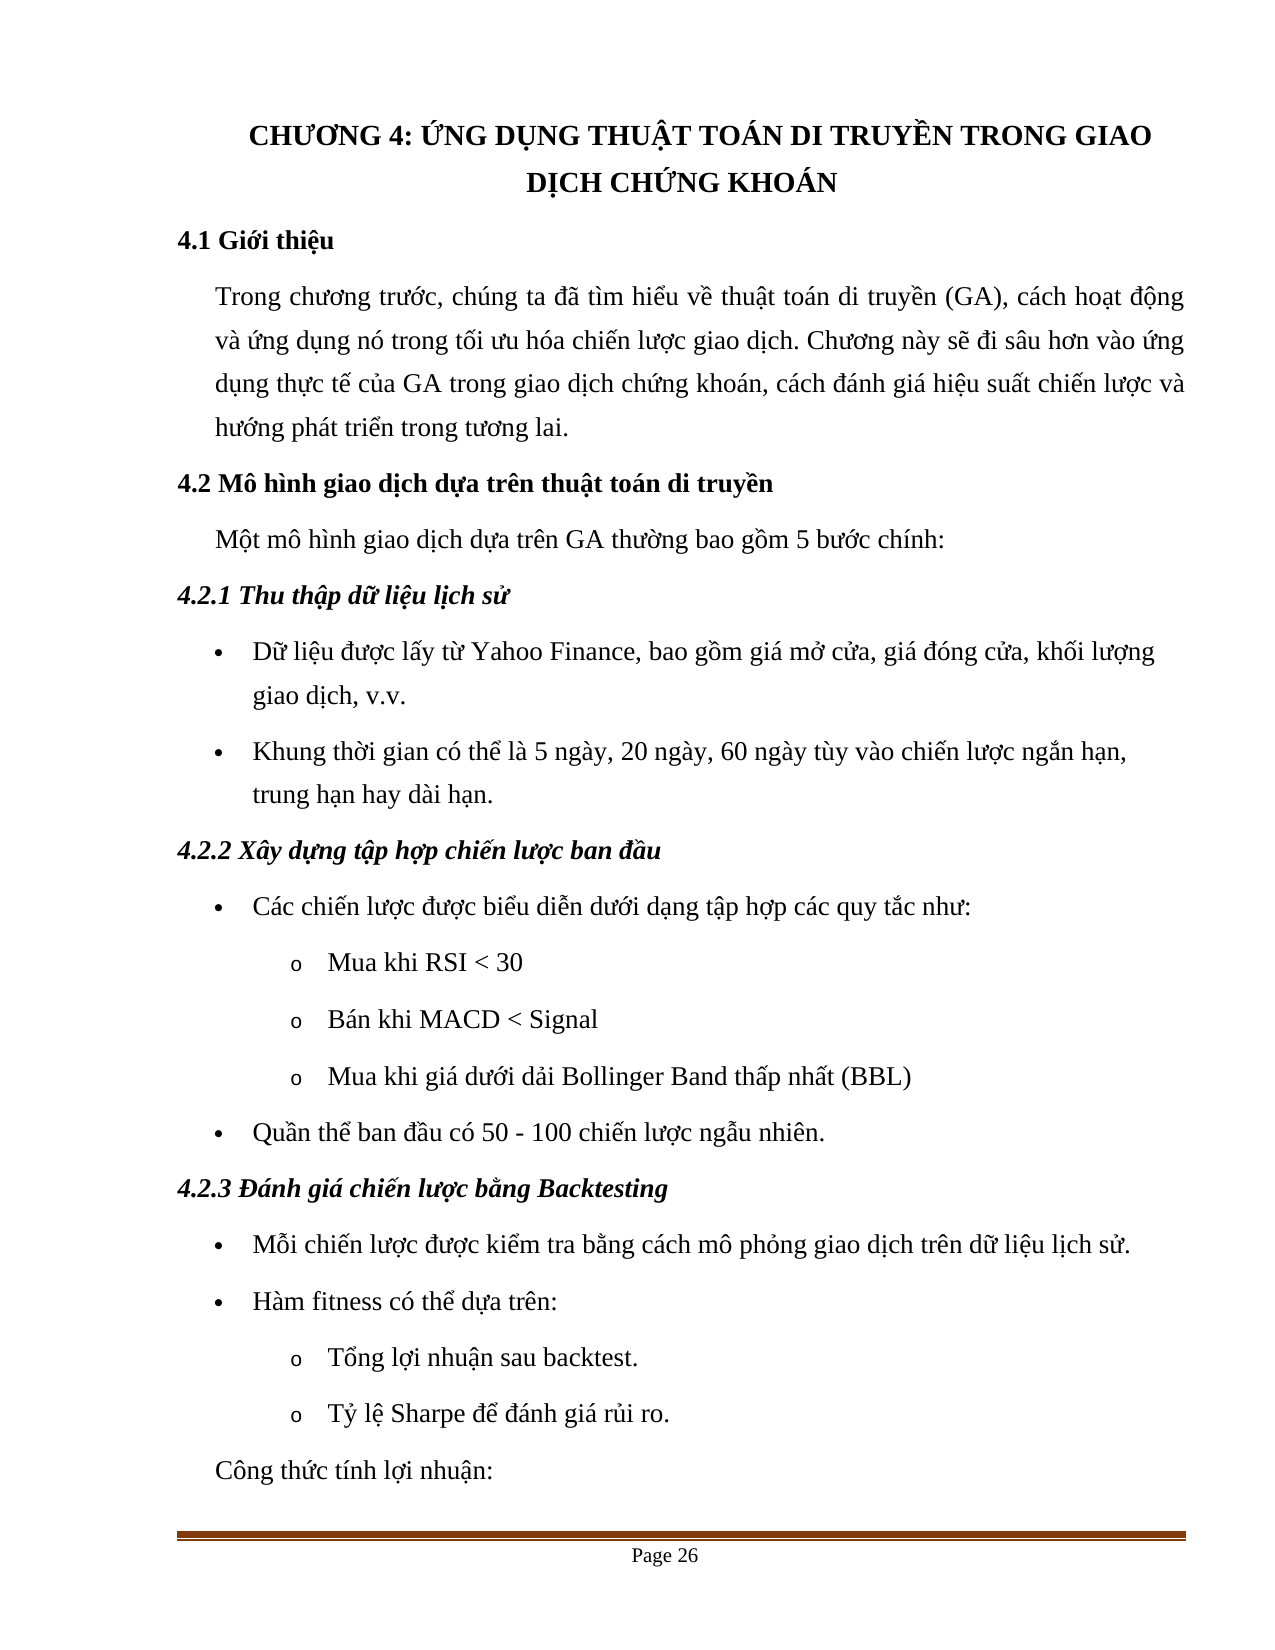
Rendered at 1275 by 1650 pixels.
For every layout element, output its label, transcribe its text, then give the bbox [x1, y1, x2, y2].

text Trong chương trước, chúng ta đã tìm hiểu về thuật toán di truyền (GA), cách hoạt động và ứng dụng nó trong tối ưu hóa chiến lược giao dịch. Chương này sẽ đi sâu hơn vào ứng dụng thực tế của GA trong giao dịch chứng khoán, cách đánh giá hiệu suất chiến lược và hướng phát triển trong tương lai. [215, 280, 1186, 442]
text Công thức tính lợi nhuận: [215, 1454, 1186, 1485]
list Các chiến lược được biểu diễn dưới dạng tập hợp các quy tắc như: [215, 890, 1186, 922]
list Quần thể ban đầu có 50 - 100 chiến lược ngẫu nhiên. [215, 1116, 1186, 1148]
text 4.2.3 Đánh giá chiến lược bằng Backtesting [177, 1172, 1186, 1204]
list Hàm fitness có thể dựa trên: [215, 1284, 1186, 1316]
list Khung thời gian có thể là 5 ngày, 20 ngày, 60 ngày tùy vào chiến lược ngắn hạn, trung hạn hay dài hạn. [215, 735, 1186, 809]
list Bán khi MACD < Signal [290, 1003, 1186, 1035]
list Tỷ lệ Sharpe để đánh giá rủi ro. [290, 1397, 1186, 1429]
list Dữ liệu được lấy từ Yahoo Finance, bao gồm giá mở cửa, giá đóng cửa, khối lượng giao dịch, v.v. [215, 635, 1186, 710]
text 4.2.2 Xây dựng tập hợp chiến lược ban đầu [177, 834, 1186, 866]
text 4.2 Mô hình giao dịch dựa trên thuật toán di truyền [177, 467, 1186, 498]
list Mua khi RSI < 30 [290, 946, 1186, 978]
text 4.1 Giới thiệu [177, 224, 1186, 256]
list Mỗi chiến lược được kiểm tra bằng cách mô phỏng giao dịch trên dữ liệu lịch sử. [215, 1228, 1186, 1260]
text Một mô hình giao dịch dựa trên GA thường bao gồm 5 bước chính: [215, 523, 1186, 554]
text CHƯƠNG 4: ỨNG DỤNG THUẬT TOÁN DI TRUYỀN TRONG GIAO DỊCH CHỨNG KHOÁN [177, 118, 1186, 198]
list Tổng lợi nhuận sau backtest. [290, 1341, 1186, 1372]
list Mua khi giá dưới dải Bollinger Band thấp nhất (BBL) [290, 1060, 1186, 1091]
text 4.2.1 Thu thập dữ liệu lịch sử [177, 579, 1186, 610]
